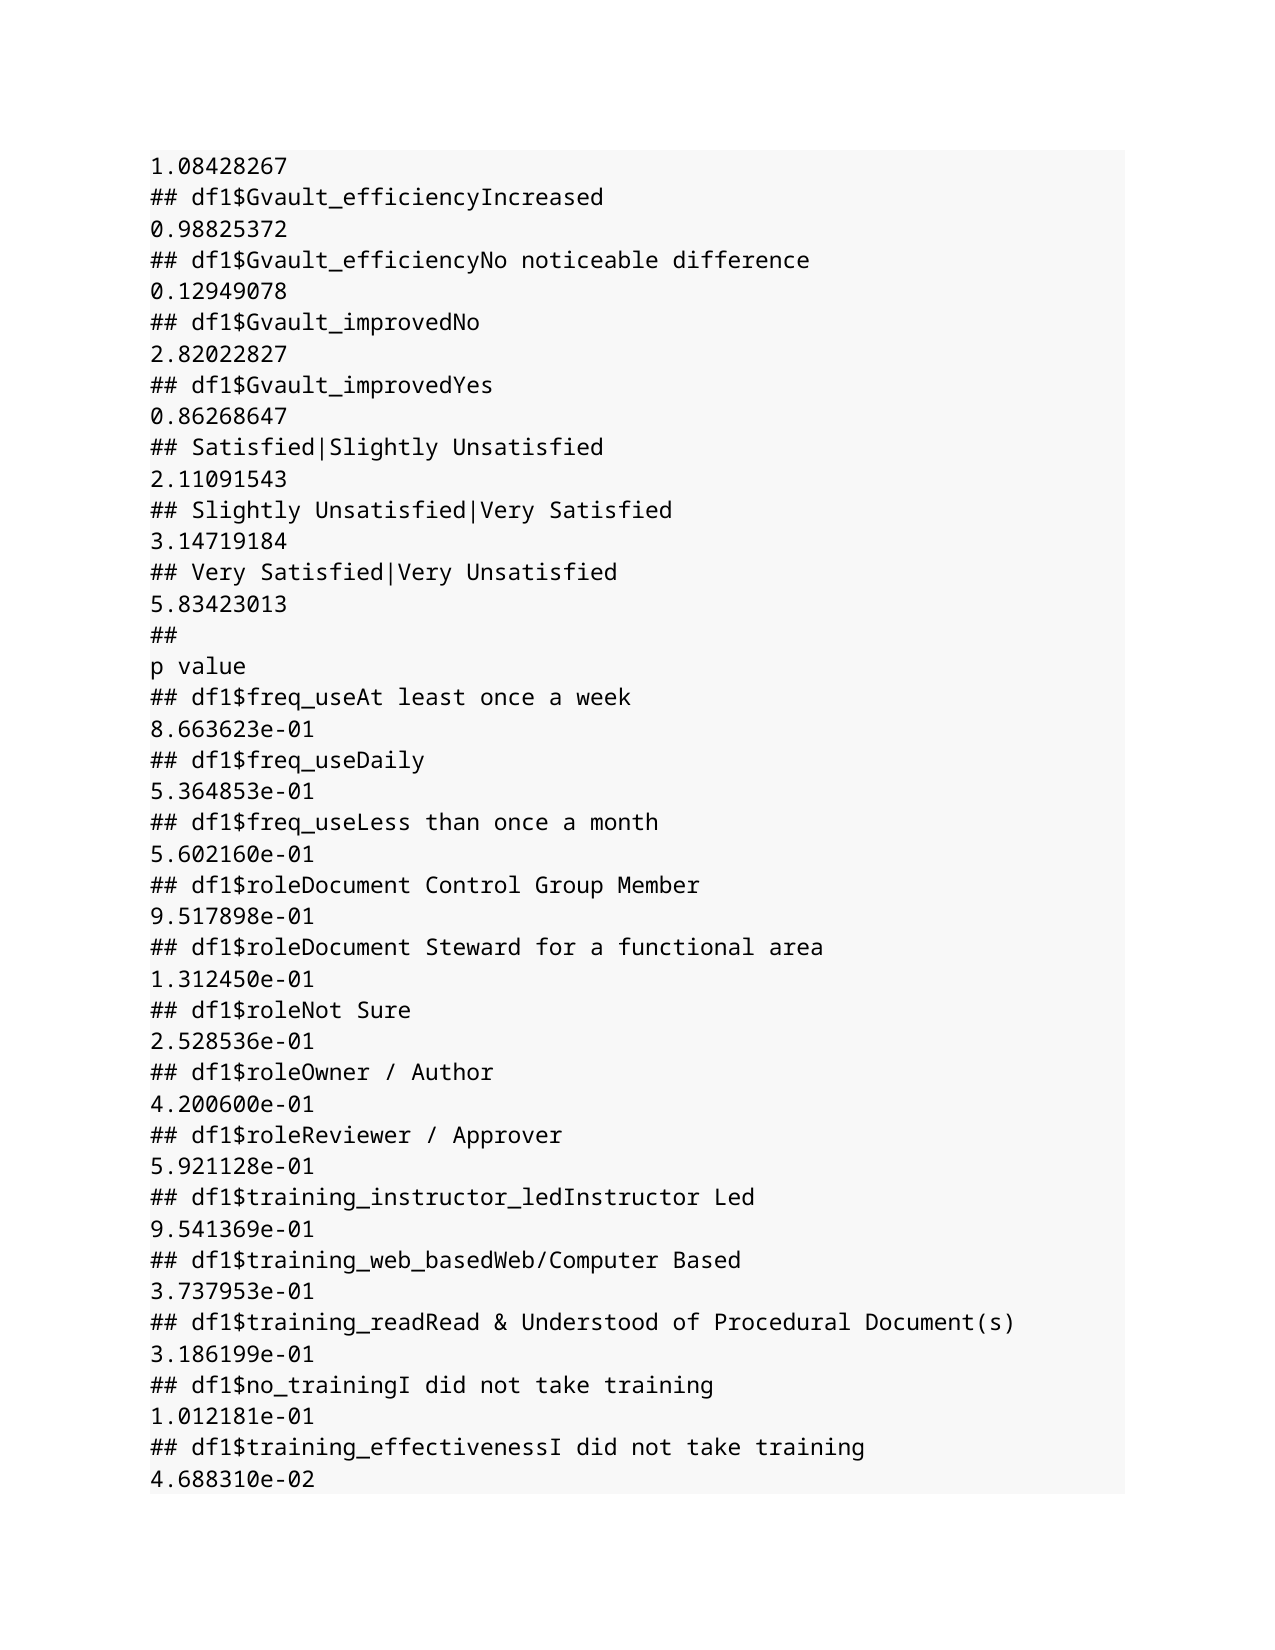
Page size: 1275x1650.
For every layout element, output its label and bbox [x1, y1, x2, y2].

text [150, 150, 1125, 1494]
